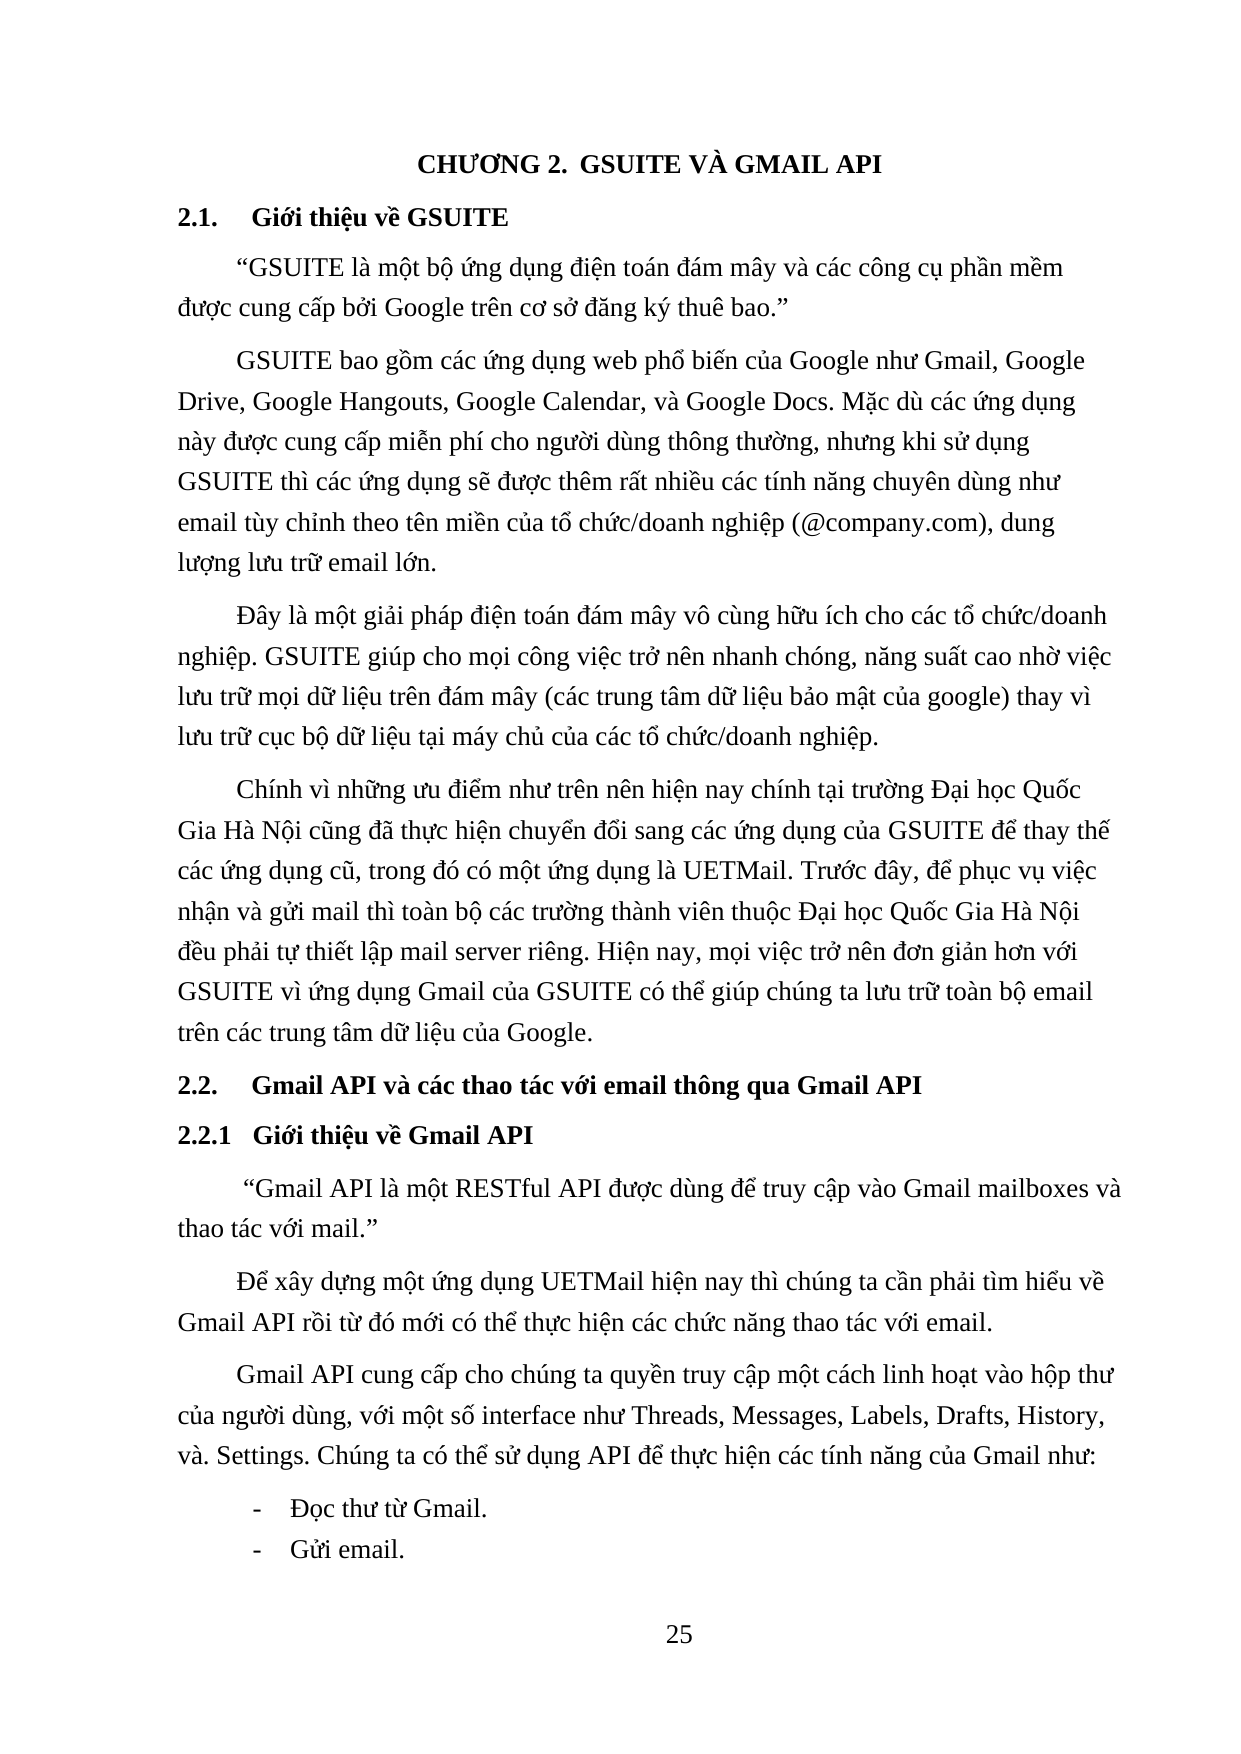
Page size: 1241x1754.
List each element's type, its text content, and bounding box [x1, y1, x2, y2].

list Gửi email. [252, 1533, 1122, 1564]
list Đọc thư từ Gmail. [252, 1492, 1122, 1523]
text Chính vì những ưu điểm như trên nên hiện nay chính tại trường Đại học Quốc Gia Hà Nội cũng đã thực hiện chuyển đổi sang các ứng dụng của GSUITE để thay thế các ứng dụng cũ, trong đó có một ứng dụng là UETMail. Trước đây, để phục vụ việc nhận và gửi mail thì toàn bộ các trường thành viên thuộc Đại học Quốc Gia Hà Nội đều phải tự thiết lập mail server riêng. Hiện nay, mọi việc trở nên đơn giản hơn với GSUITE vì ứng dụng Gmail của GSUITE có thể giúp chúng ta lưu trữ toàn bộ email trên các trung tâm dữ liệu của Google. [177, 773, 1122, 1047]
text “GSUITE là một bộ ứng dụng điện toán đám mây và các công cụ phần mềm được cung cấp bởi Google trên cơ sở đăng ký thuê bao.” [177, 251, 1122, 322]
subtitle Giới thiệu về GSUITE [177, 201, 1122, 232]
text GSUITE bao gồm các ứng dụng web phổ biến của Google như Gmail, Google Drive, Google Hangouts, Google Calendar, và Google Docs. Mặc dù các ứng dụng này được cung cấp miễn phí cho người dùng thông thường, nhưng khi sử dụng GSUITE thì các ứng dụng sẽ được thêm rất nhiều các tính năng chuyên dùng như email tùy chỉnh theo tên miền của tổ chức/doanh nghiệp (@company.com), dung lượng lưu trữ email lớn. [177, 344, 1122, 577]
text Đây là một giải pháp điện toán đám mây vô cùng hữu ích cho các tổ chức/doanh nghiệp. GSUITE giúp cho mọi công việc trở nên nhanh chóng, năng suất cao nhờ việc lưu trữ mọi dữ liệu trên đám mây (các trung tâm dữ liệu bảo mật của google) thay vì lưu trữ cục bộ dữ liệu tại máy chủ của các tổ chức/doanh nghiệp. [177, 599, 1122, 752]
subtitle GSUITE VÀ GMAIL API [177, 148, 1122, 179]
subtitle Giới thiệu về Gmail API [177, 1119, 1122, 1150]
text Để xây dựng một ứng dụng UETMail hiện nay thì chúng ta cần phải tìm hiểu về Gmail API rồi từ đó mới có thể thực hiện các chức năng thao tác với email. [177, 1265, 1122, 1337]
text “Gmail API là một RESTful API được dùng để truy cập vào Gmail mailboxes và thao tác với mail.” [177, 1172, 1122, 1243]
text Gmail API cung cấp cho chúng ta quyền truy cập một cách linh hoạt vào hộp thư của người dùng, với một số interface như Threads, Messages, Labels, Drafts, History, và. Settings. Chúng ta có thể sử dụng API để thực hiện các tính năng của Gmail như: [177, 1358, 1122, 1471]
subtitle Gmail API và các thao tác với email thông qua Gmail API [177, 1069, 1122, 1100]
